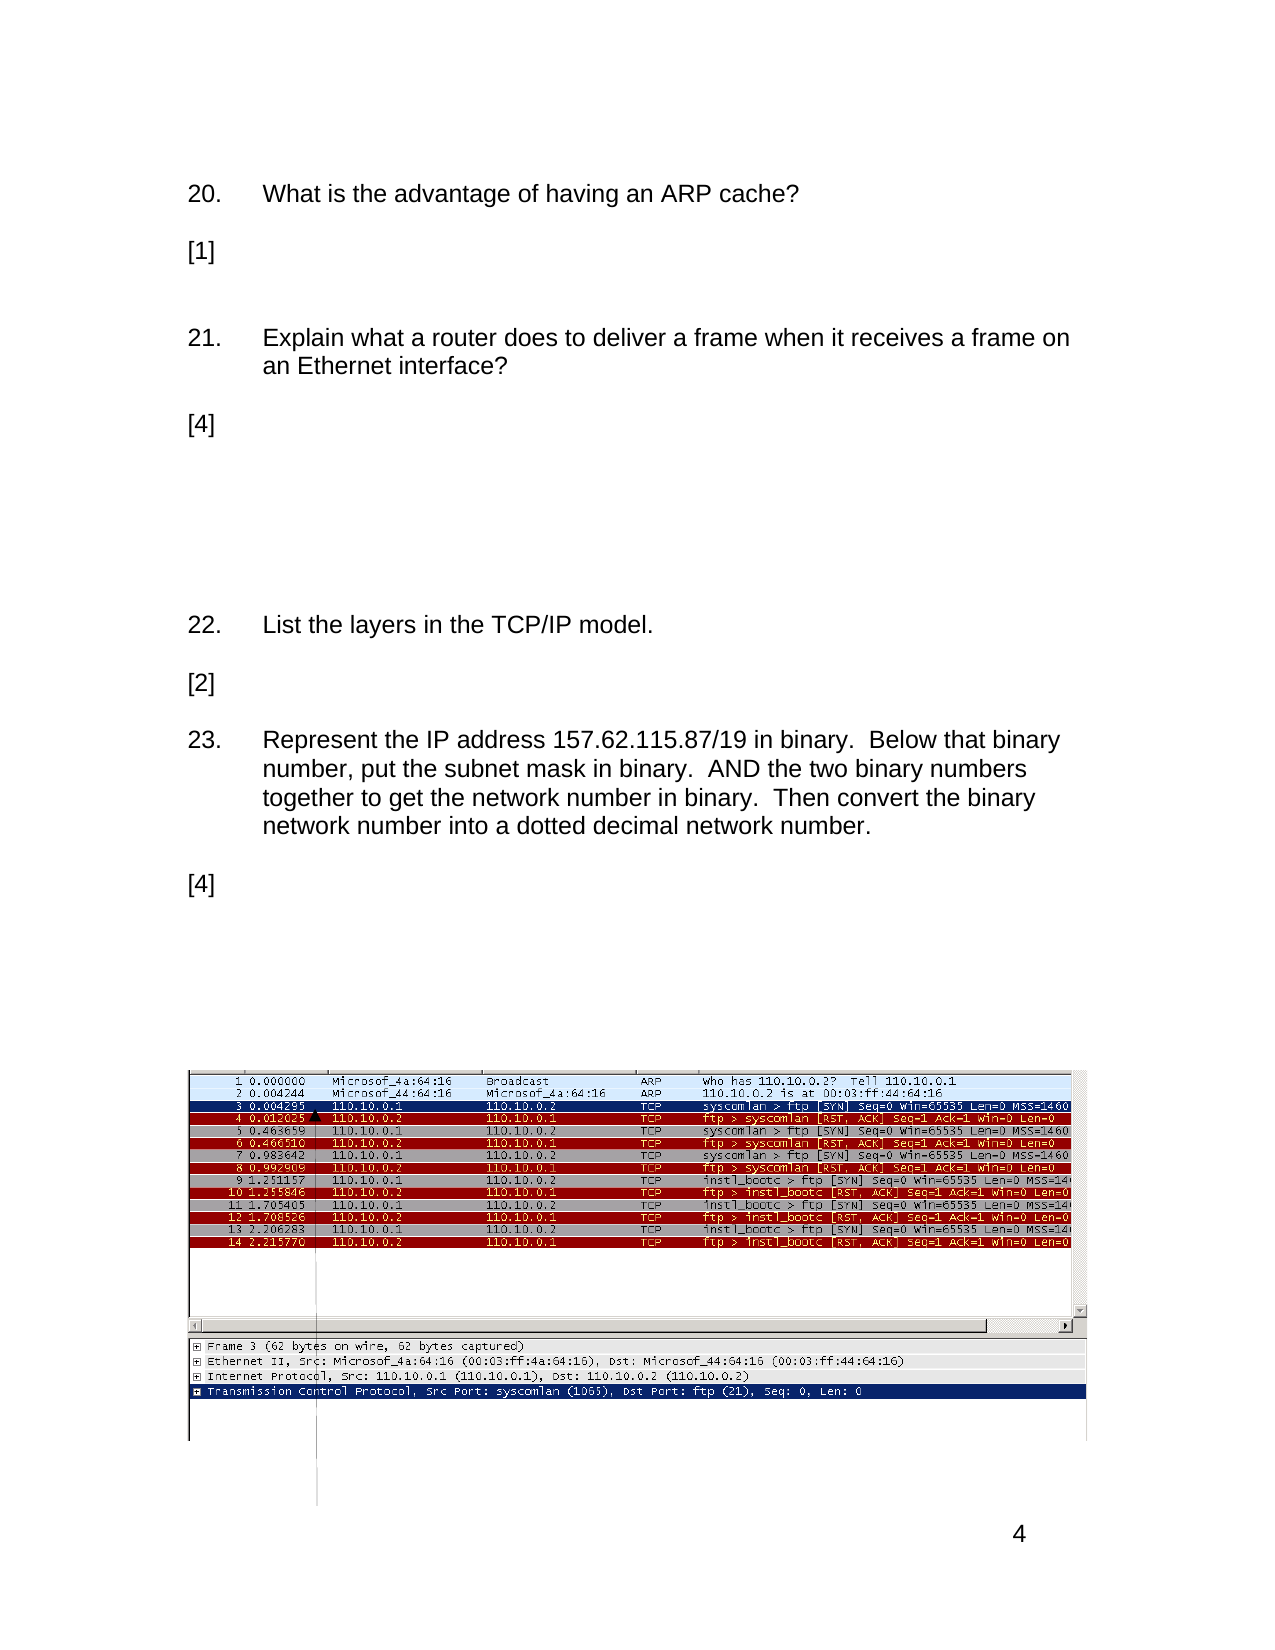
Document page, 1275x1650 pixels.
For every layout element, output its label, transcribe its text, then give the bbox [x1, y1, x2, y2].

text [2] [187, 667, 1088, 696]
text 20. What is the advantage of having an ARP cache? [187, 179, 1088, 207]
text 21. Explain what a router does to deliver a frame when it receives a frame on an Ethernet interface? [187, 322, 1088, 380]
text [4] [187, 869, 1088, 897]
text [4] [187, 409, 1088, 437]
text [1] [187, 236, 1088, 265]
text 22. List the layers in the TCP/IP model. [187, 610, 1088, 639]
picture [187, 1070, 1088, 1441]
text 23. Represent the IP address 157.62.115.87/19 in binary. Below that binary number, put the subnet mask in binary. AND the two binary numbers together to get the network number in binary. Then convert the binary network number into a dotted decimal network number. [187, 725, 1088, 840]
